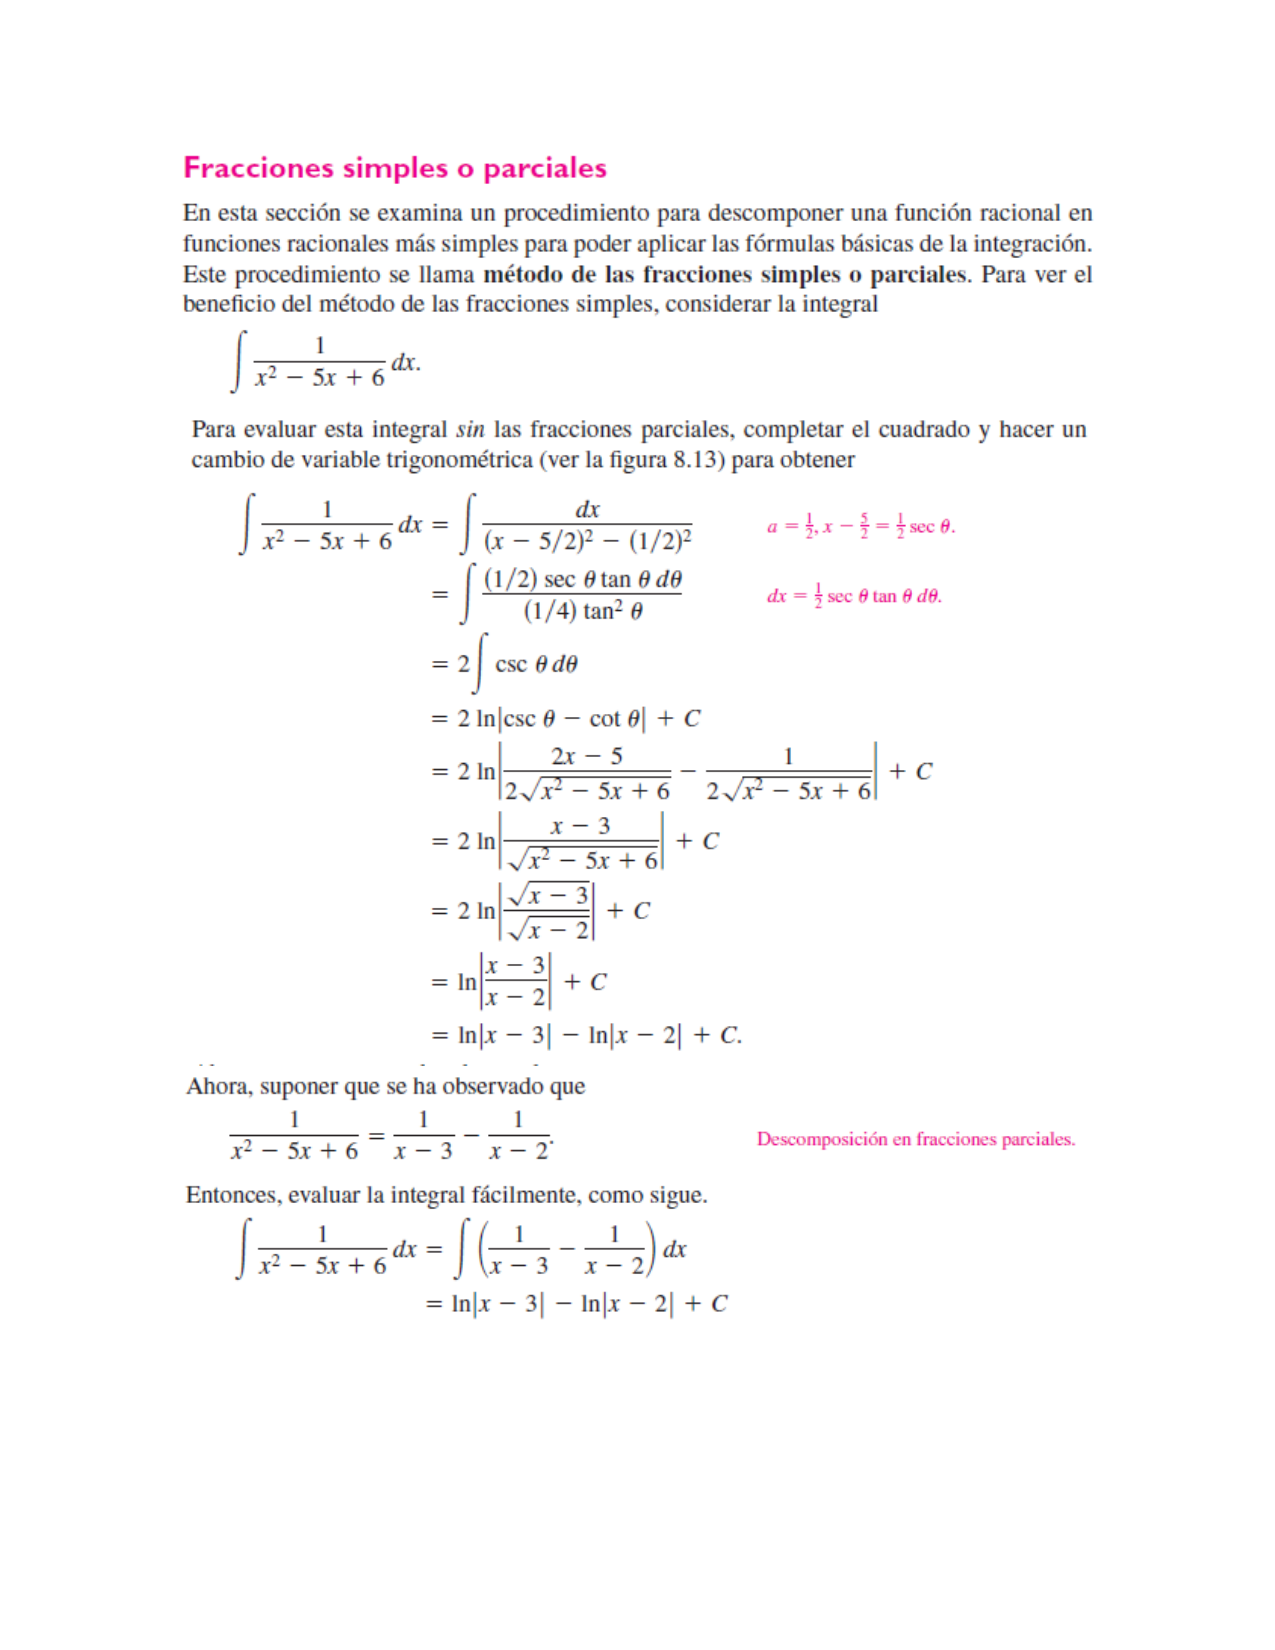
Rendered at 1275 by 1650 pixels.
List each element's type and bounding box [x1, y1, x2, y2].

picture [177, 408, 1098, 1066]
picture [177, 1067, 1098, 1339]
picture [177, 147, 1098, 406]
